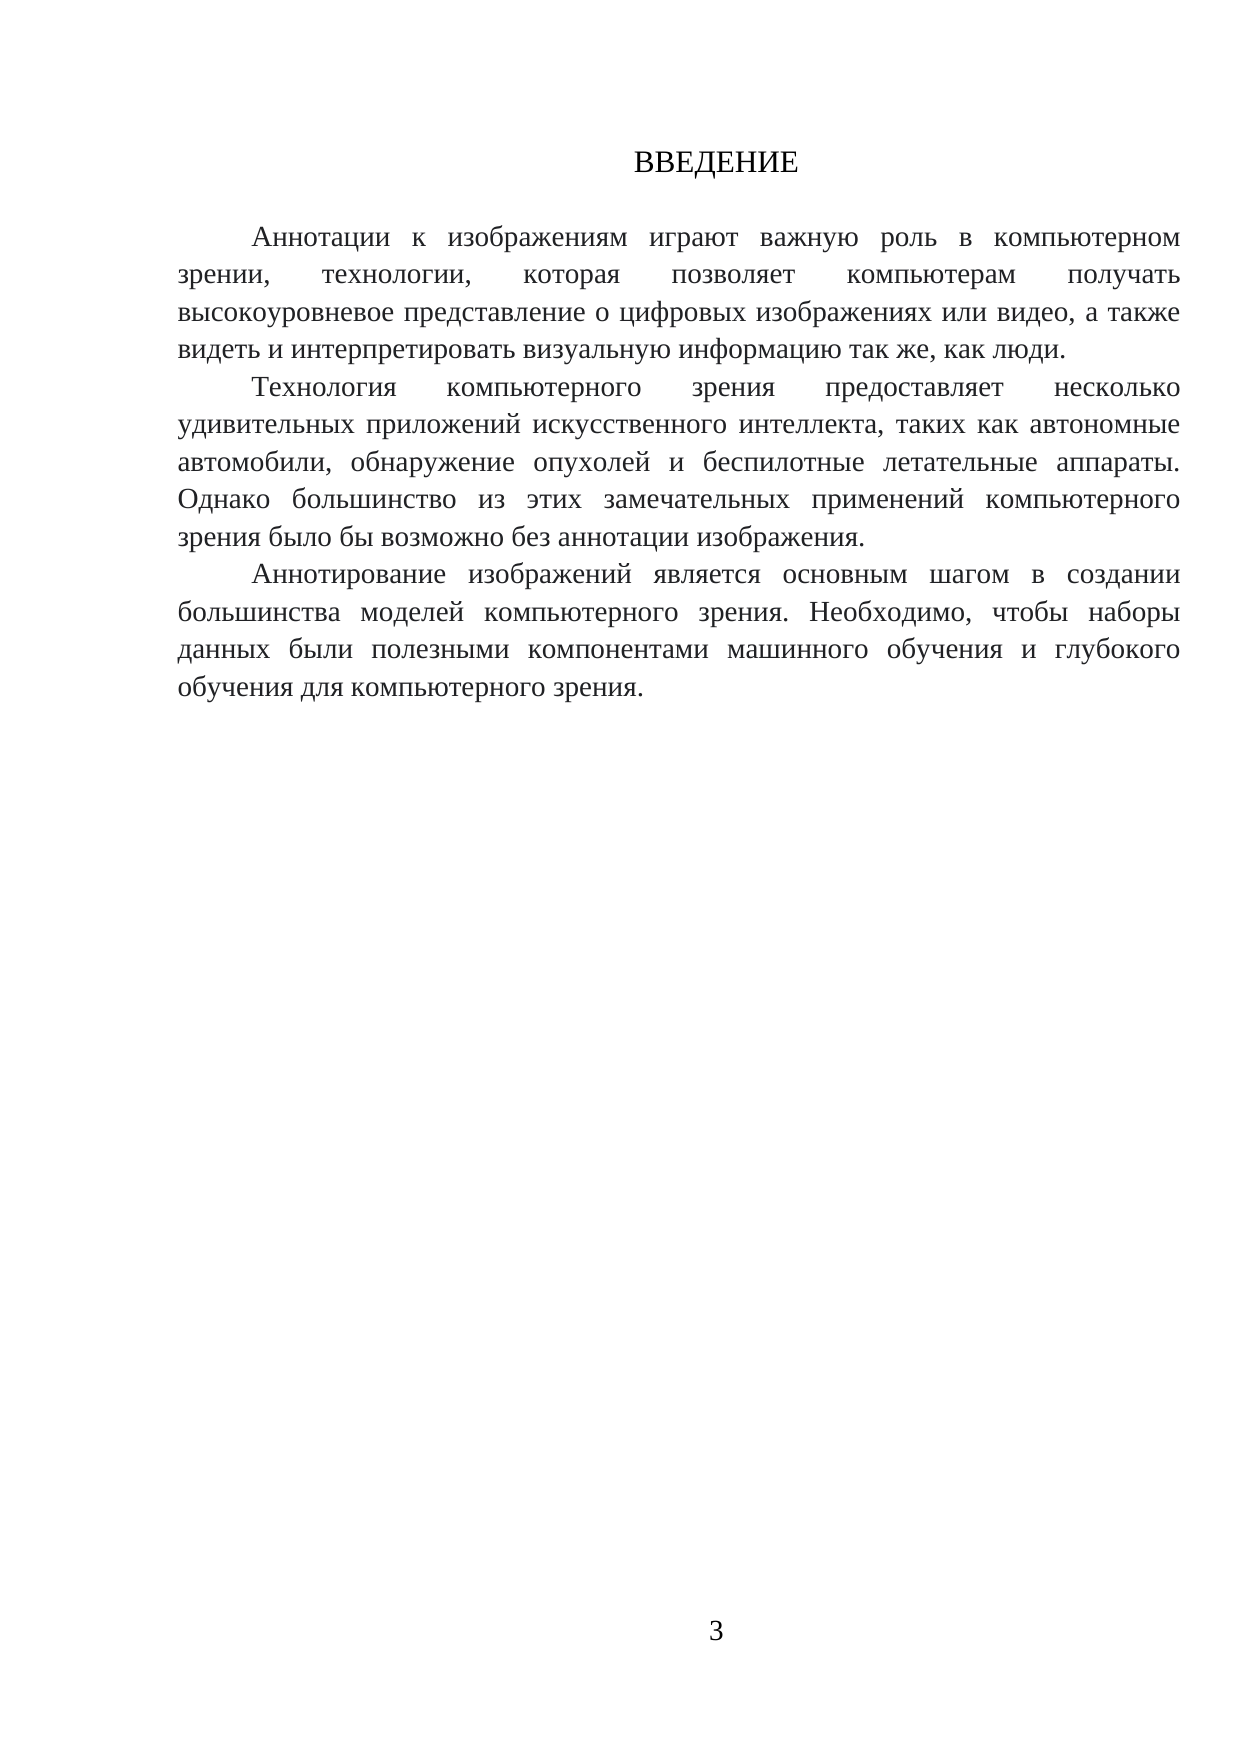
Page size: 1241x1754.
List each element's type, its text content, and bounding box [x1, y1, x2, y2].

text Аннотирование изображений является основным шагом в создании большинства моделей компьютерного зрения. Необходимо, чтобы наборы данных были полезными компонентами машинного обучения и глубокого обучения для компьютерного зрения. [177, 665, 1181, 702]
subtitle ВВЕДЕНИЕ [177, 143, 1181, 179]
text Технология компьютерного зрения предоставляет несколько удивительных приложений искусственного интеллекта, таких как автономные автомобили, обнаружение опухолей и беспилотные летательные аппараты. Однако большинство из этих замечательных применений компьютерного зрения было бы возможно без аннотации изображения. [177, 515, 1181, 552]
text Технология компьютерного зрения предоставляет несколько удивительных приложений искусственного интеллекта, таких как автономные автомобили, обнаружение опухолей и беспилотные летательные аппараты. Однако большинство из этих замечательных применений компьютерного зрения было бы возможно без аннотации изображения. [177, 365, 1181, 406]
text Аннотирование изображений является основным шагом в создании большинства моделей компьютерного зрения. Необходимо, чтобы наборы данных были полезными компонентами машинного обучения и глубокого обучения для компьютерного зрения. [177, 552, 1181, 594]
text Аннотации к изображениям играют важную роль в компьютерном зрении, технологии, которая позволяет компьютерам получать высокоуровневое представление о цифровых изображениях или видео, а также видеть и интерпретировать визуальную информацию так же, как люди. [177, 327, 1181, 365]
text Аннотации к изображениям играют важную роль в компьютерном зрении, технологии, которая позволяет компьютерам получать высокоуровневое представление о цифровых изображениях или видео, а также видеть и интерпретировать визуальную информацию так же, как люди. [177, 215, 1181, 256]
